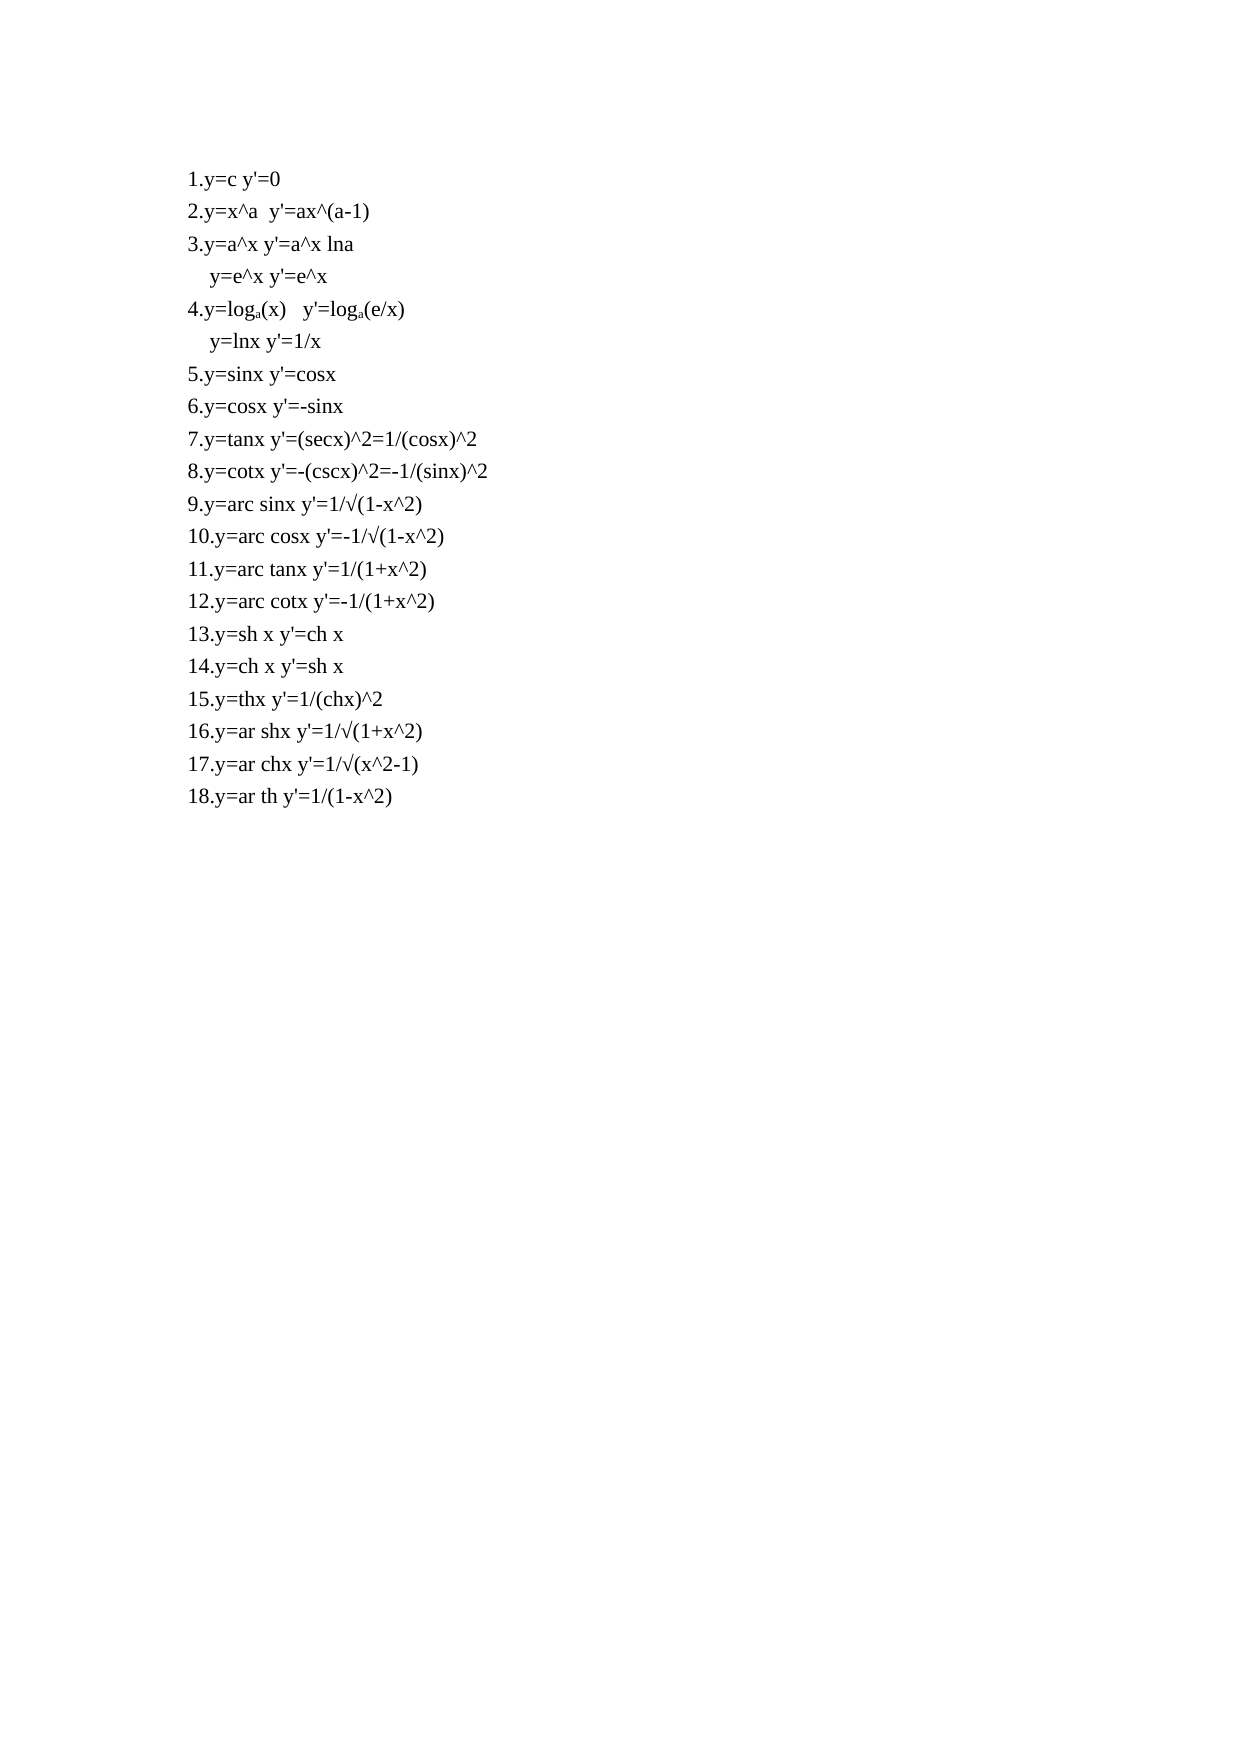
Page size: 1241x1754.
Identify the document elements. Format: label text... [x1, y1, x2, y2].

text 1.y=c y'=0 2.y=x^a y'=ax^(a-1) 3.y=a^x y'=a^x lna y=e^x y'=e^x 4.y=loga(x) y'=loga(e/x) y=lnx y'=1/x 5.y=sinx y'=cosx 6.y=cosx y'=-sinx 7.y=tanx y'=(secx)^2=1/(cosx)^2 8.y=cotx y'=-(cscx)^2=-1/(sinx)^2 9.y=arc sinx y'=1/√(1-x^2) 10.y=arc cosx y'=-1/√(1-x^2) 11.y=arc tanx y'=1/(1+x^2) 12.y=arc cotx y'=-1/(1+x^2) 13.y=sh x y'=ch x 14.y=ch x y'=sh x 15.y=thx y'=1/(chx)^2 16.y=ar shx y'=1/√(1+x^2) 17.y=ar chx y'=1/√(x^2-1) 18.y=ar th y'=1/(1-x^2) [187, 162, 1053, 812]
